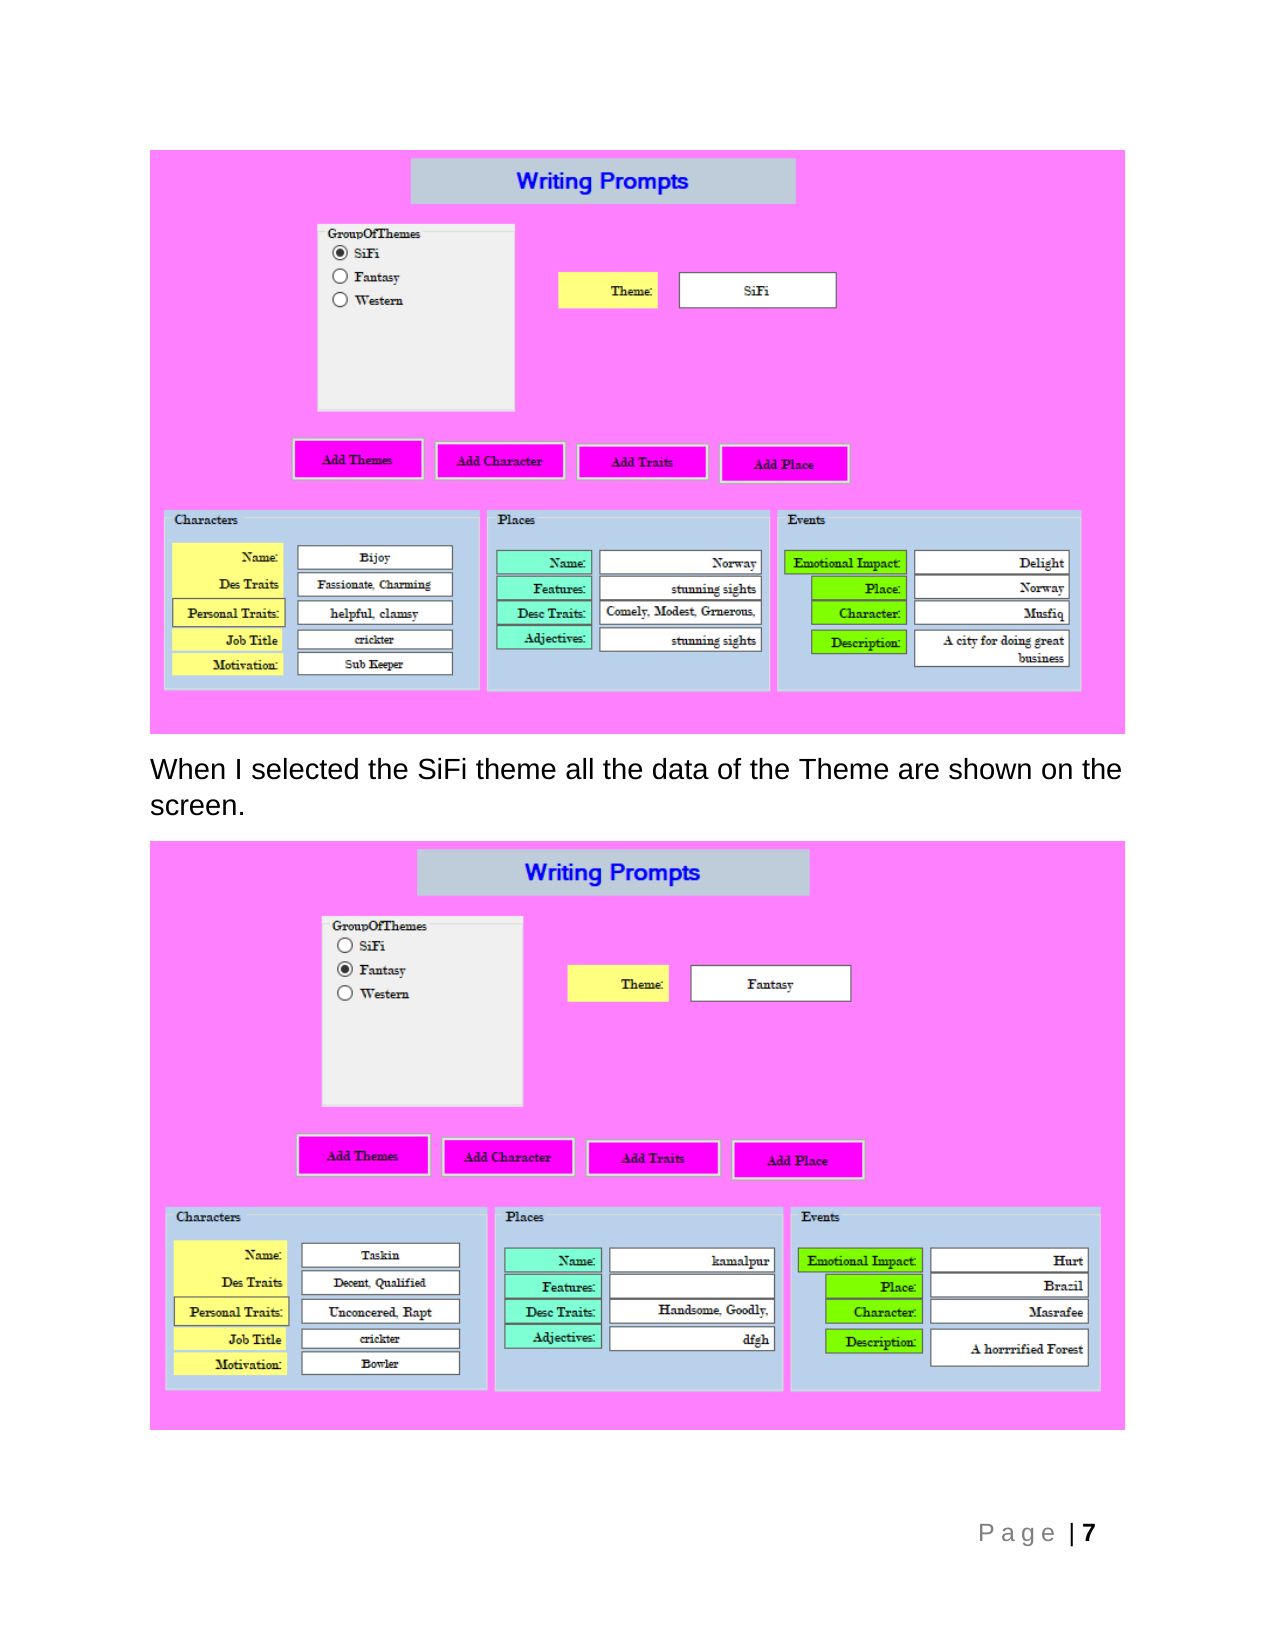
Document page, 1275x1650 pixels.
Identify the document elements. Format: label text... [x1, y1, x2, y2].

picture [150, 841, 1125, 1430]
picture [150, 150, 1125, 734]
text When I selected the SiFi theme all the data of the Theme are shown on the screen. [150, 752, 1125, 822]
